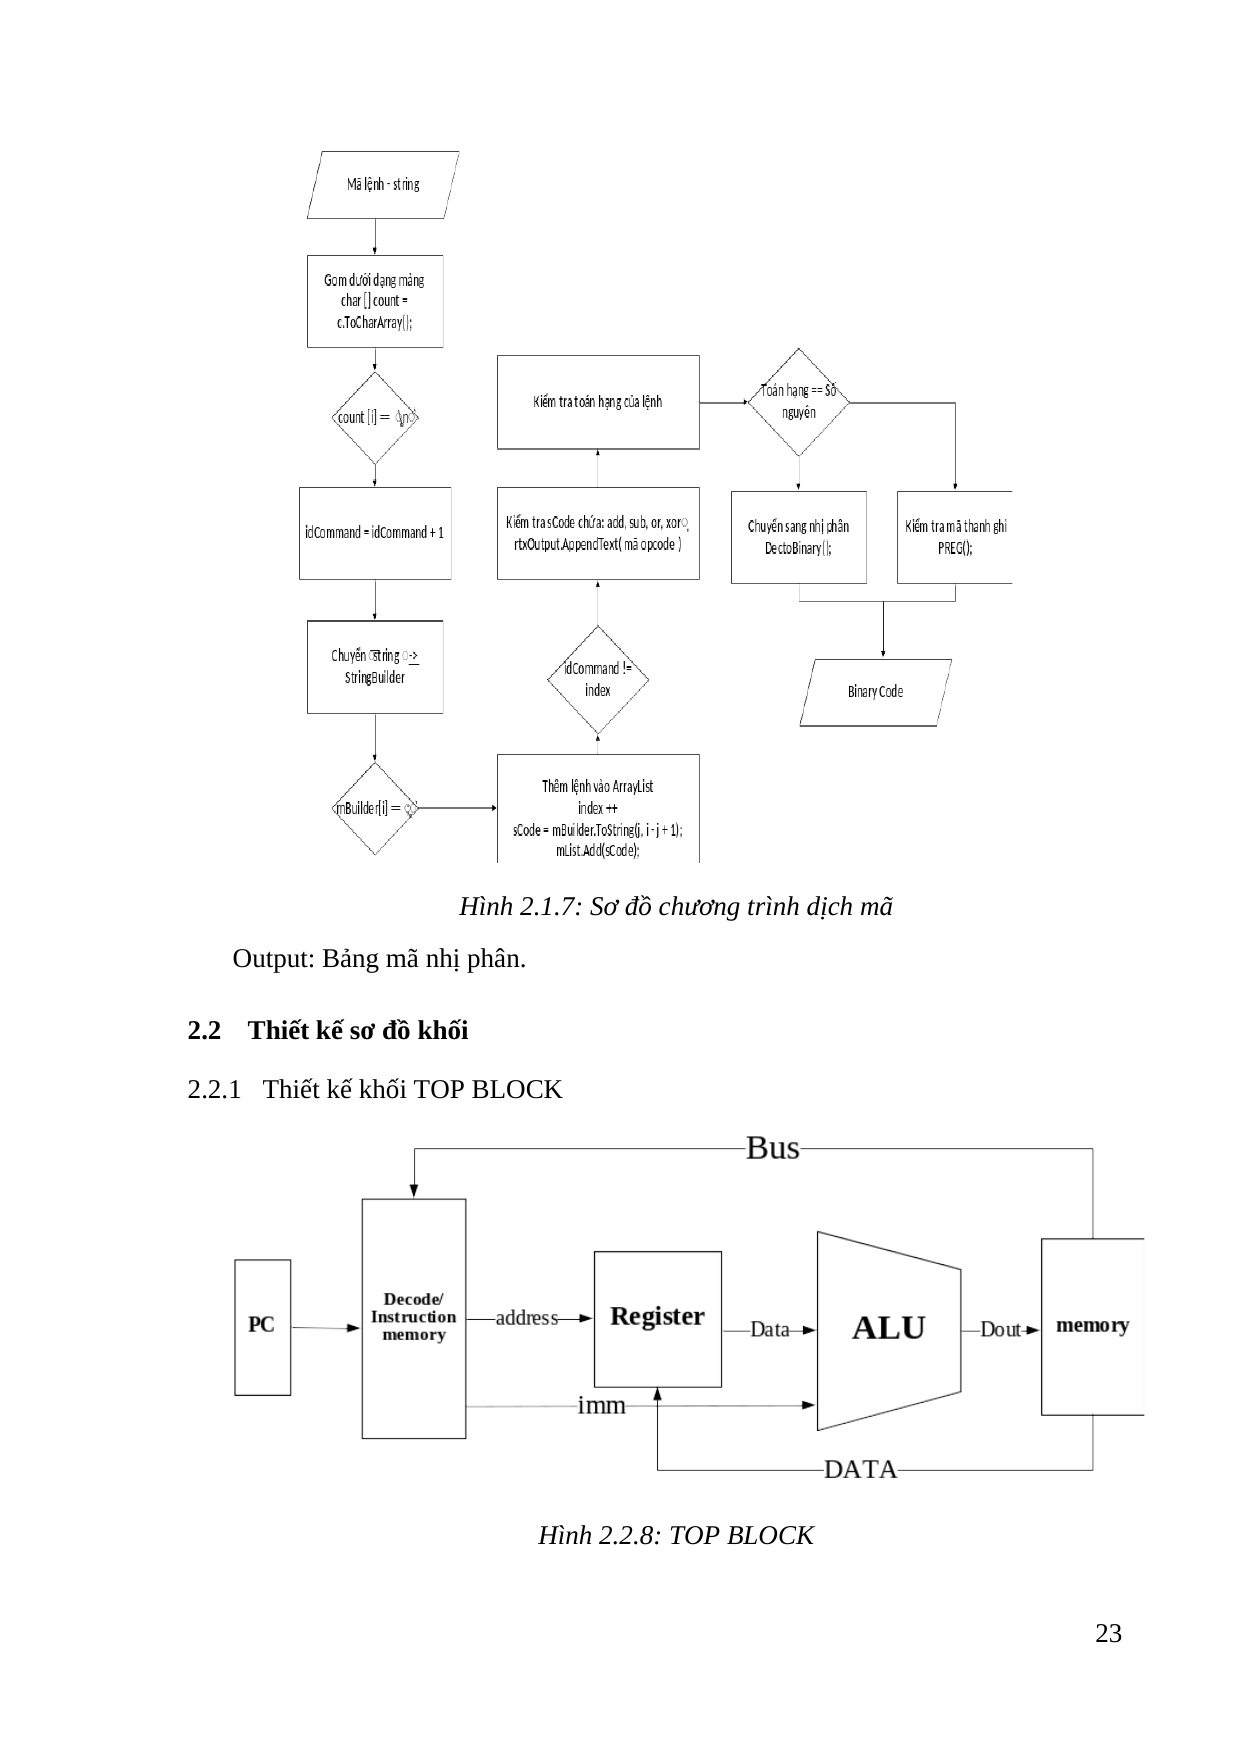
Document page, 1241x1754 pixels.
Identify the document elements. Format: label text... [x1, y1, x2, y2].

text Output: Bảng mã nhị phân. [187, 942, 1122, 973]
subtitle Thiết kế khối TOP BLOCK [187, 1073, 1122, 1104]
subtitle Thiết kế sơ đồ khối [187, 1014, 1122, 1045]
